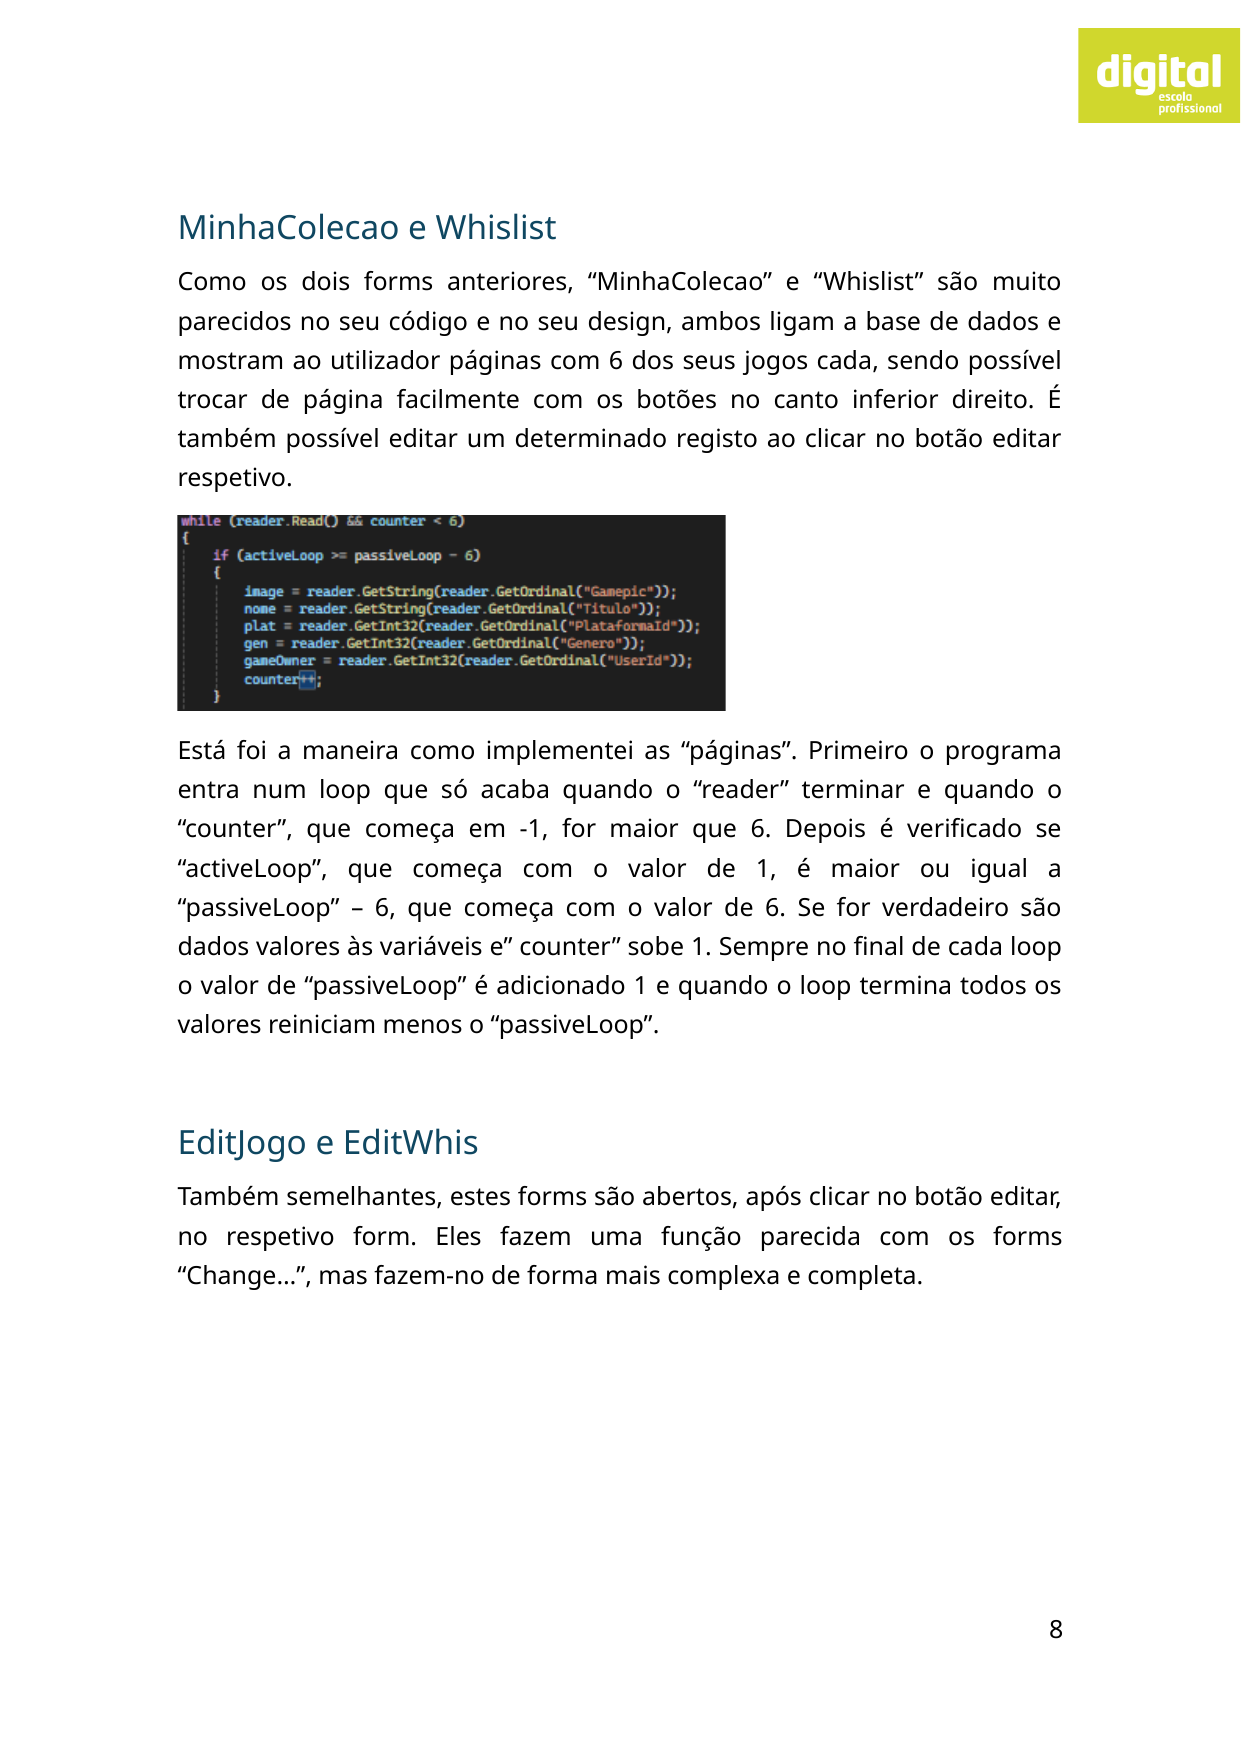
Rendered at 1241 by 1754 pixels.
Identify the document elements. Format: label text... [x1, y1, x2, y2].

text Está foi a maneira como implementei as “páginas”. Primeiro o programa entra num loop que só acaba quando o “reader” terminar e quando o “counter”, que começa em -1, for maior que 6. Depois é verificado se “activeLoop”, que começa com o valor de 1, é maior ou igual a “passiveLoop” – 6, que começa com o valor de 6. Se for verdadeiro são dados valores às variáveis e” counter” sobe 1. Sempre no final de cada loop o valor de “passiveLoop” é adicionado 1 e quando o loop termina todos os valores reiniciam menos o “passiveLoop”. [177, 733, 1063, 1041]
subtitle MinhaColecao e Whislist [177, 203, 1063, 249]
picture [1078, 28, 1241, 123]
text Também semelhantes, estes forms são abertos, após clicar no botão editar, no respetivo form. Eles fazem uma função parecida com os forms “Change…”, mas fazem-no de forma mais complexa e completa. [177, 1179, 1063, 1291]
picture [177, 515, 726, 711]
text Como os dois forms anteriores, “MinhaColecao” e “Whislist” são muito parecidos no seu código e no seu design, ambos ligam a base de dados e mostram ao utilizador páginas com 6 dos seus jogos cada, sendo possível trocar de página facilmente com os botões no canto inferior direito. É também possível editar um determinado registo ao clicar no botão editar respetivo. [177, 264, 1063, 494]
subtitle EditJogo e EditWhis [177, 1118, 1063, 1164]
